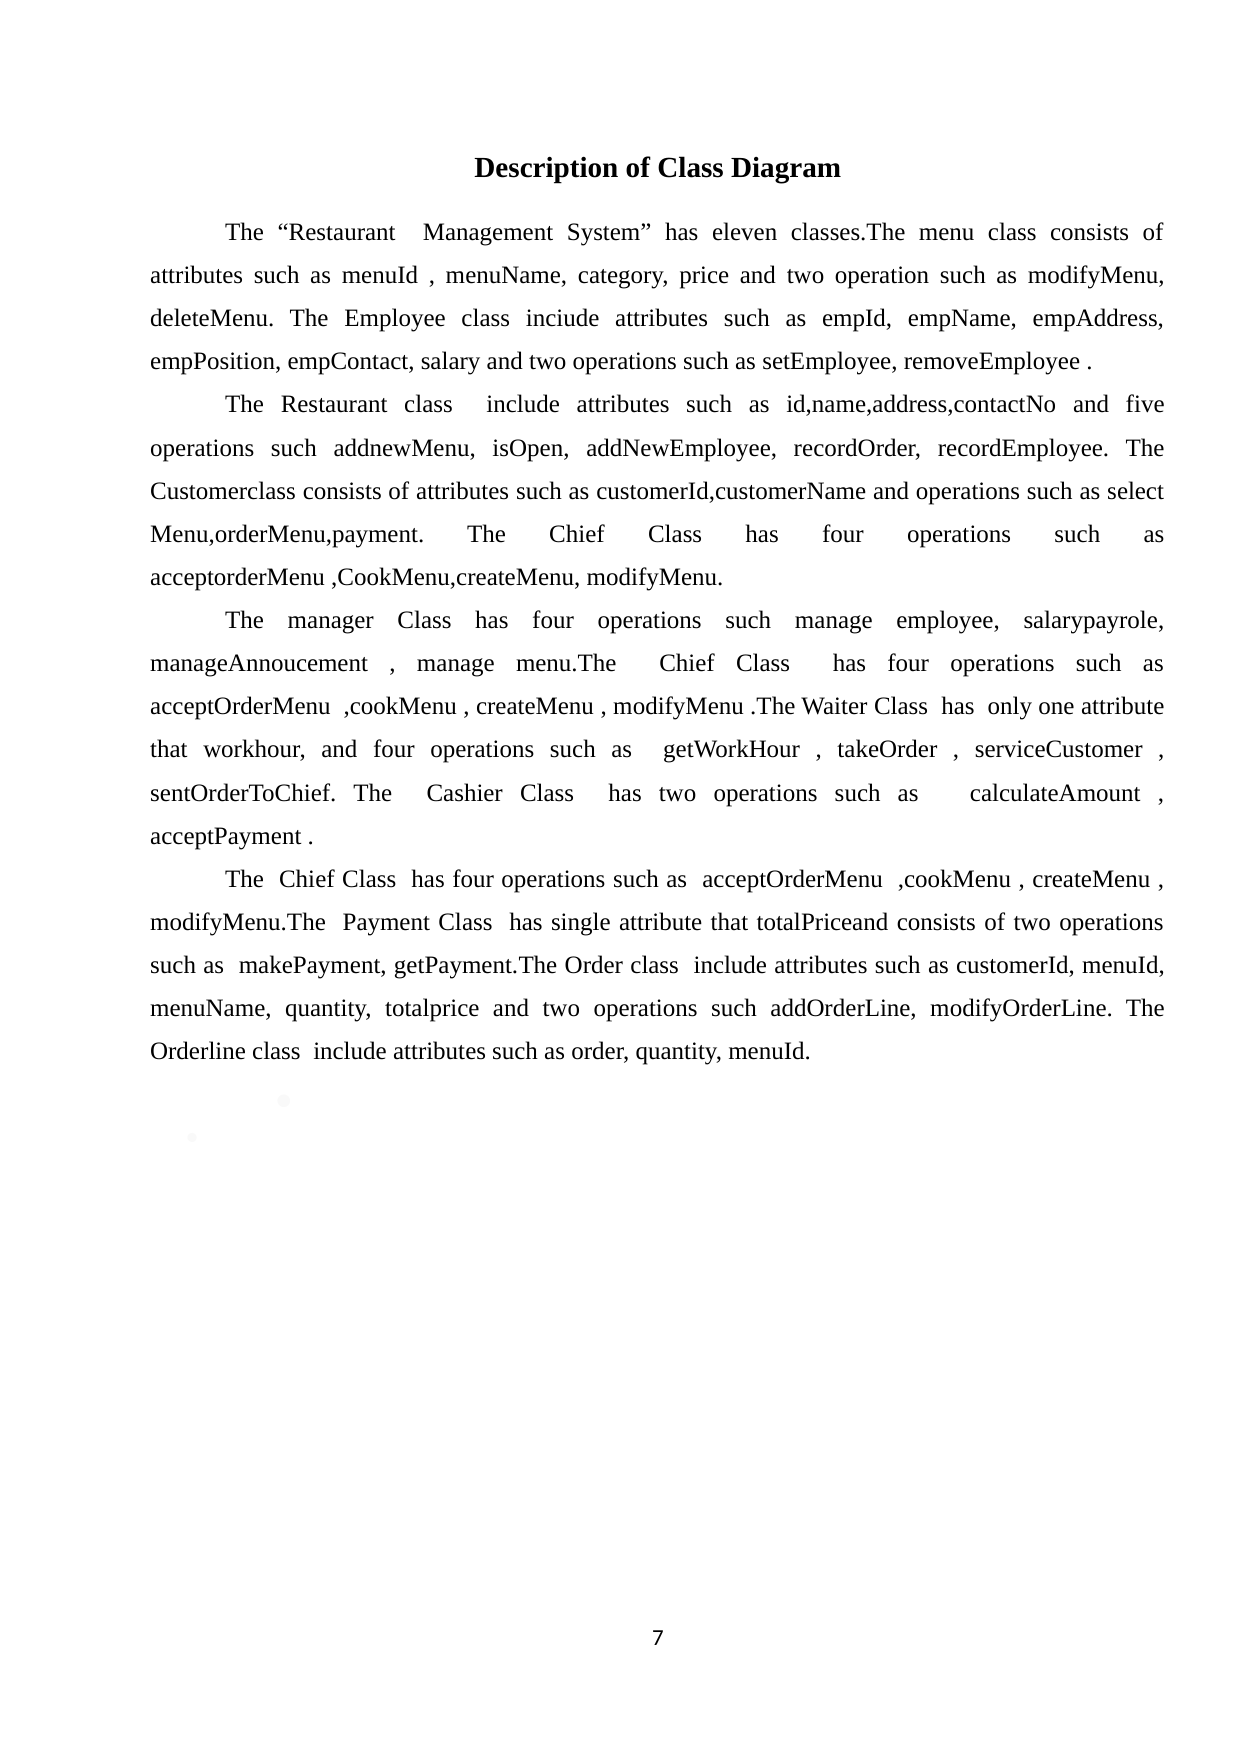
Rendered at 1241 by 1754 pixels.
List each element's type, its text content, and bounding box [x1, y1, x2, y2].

text The manager Class has four operations such manage employee, salarypayrole, manageAnnoucement , manage menu.The Chief Class has four operations such as acceptOrderMenu ,cookMenu , createMenu , modifyMenu .The Waiter Class has only one attribute that workhour, and four operations such as getWorkHour , takeOrder , serviceCustomer , sentOrderToChief. The Cashier Class has two operations such as calculateAmount , acceptPayment . [150, 605, 1165, 849]
text The Restaurant class include attributes such as id,name,address,contactNo and five operations such addnewMenu, isOpen, addNewEmployee, recordOrder, recordEmployee. The Customerclass consists of attributes such as customerId,customerName and operations such as select Menu,orderMenu,payment. The Chief Class has four operations such as acceptorderMenu ,CookMenu,createMenu, modifyMenu. [150, 389, 1165, 591]
text Description of Class Diagram [150, 150, 1165, 183]
text The “Restaurant Management System” has eleven classes.The menu class consists of attributes such as menuId , menuName, category, price and two operation such as modifyMenu, deleteMenu. The Employee class inciude attributes such as empId, empName, empAddress, empPosition, empContact, salary and two operations such as setEmployee, removeEmployee . [150, 217, 1165, 375]
text The Chief Class has four operations such as acceptOrderMenu ,cookMenu , createMenu , modifyMenu.The Payment Class has single attribute that totalPriceand consists of two operations such as makePayment, getPayment.The Order class include attributes such as customerId, menuId, menuName, quantity, totalprice and two operations such addOrderLine, modifyOrderLine. The Orderline class include attributes such as order, quantity, menuId. [150, 864, 1165, 1065]
